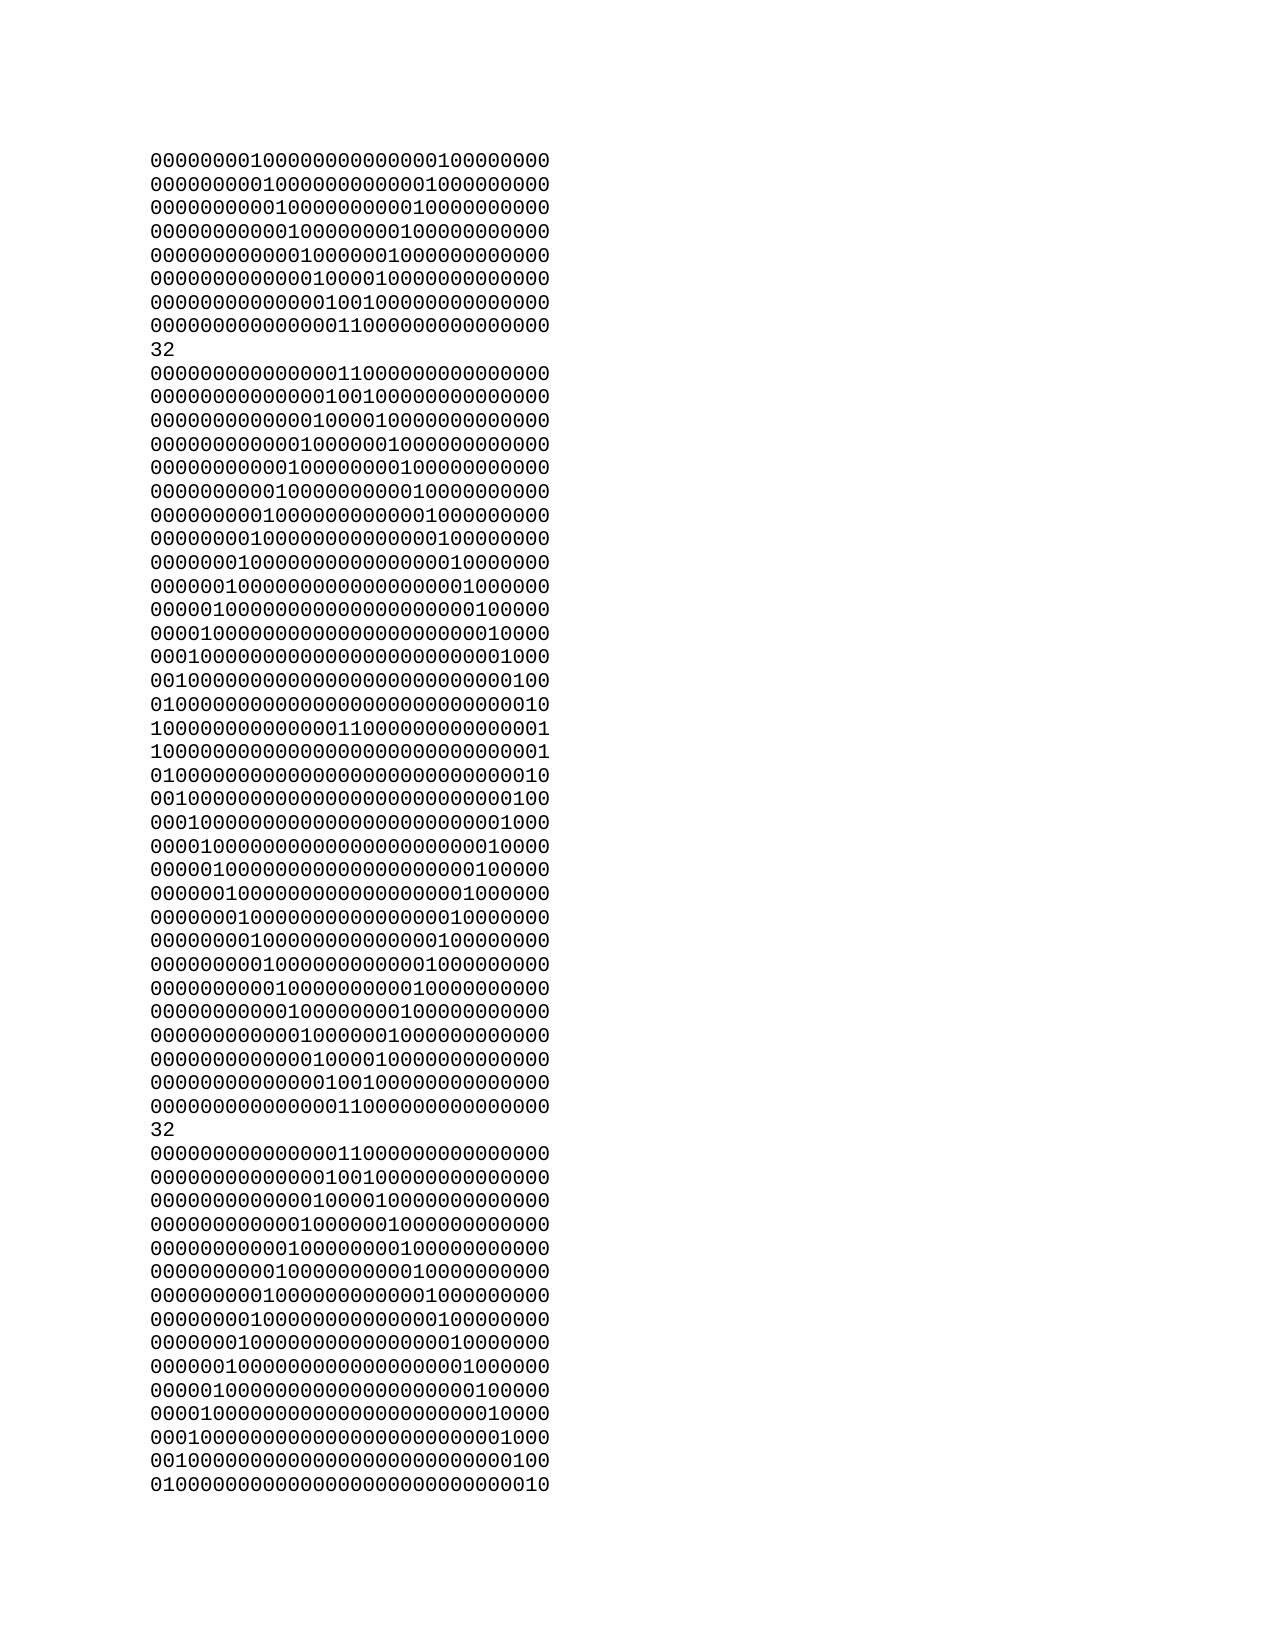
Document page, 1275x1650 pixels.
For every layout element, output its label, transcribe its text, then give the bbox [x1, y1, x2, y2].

text 00000000100000000000000100000000 [150, 930, 1125, 954]
text 00000000000000100100000000000000 [150, 386, 1125, 410]
text 00000000100000000000000100000000 [150, 150, 1125, 174]
text 00000000000010000001000000000000 [150, 244, 1125, 268]
text 00100000000000000000000000000100 [150, 788, 1125, 812]
text 00000000100000000000000100000000 [150, 1309, 1125, 1332]
text 01000000000000000000000000000010 [150, 765, 1125, 788]
text 00000000000000011000000000000000 [150, 363, 1125, 386]
text 00000001000000000000000010000000 [150, 907, 1125, 930]
text 01000000000000000000000000000010 [150, 694, 1125, 717]
text 00000000010000000000001000000000 [150, 1285, 1125, 1309]
text 00000000010000000000001000000000 [150, 954, 1125, 978]
text 00010000000000000000000000001000 [150, 1427, 1125, 1451]
text 00000001000000000000000010000000 [150, 552, 1125, 576]
text 00100000000000000000000000000100 [150, 1451, 1125, 1474]
text 00001000000000000000000000010000 [150, 623, 1125, 647]
text 00000000000100000000100000000000 [150, 1238, 1125, 1261]
text 00000000000010000001000000000000 [150, 1025, 1125, 1048]
text 00000000010000000000001000000000 [150, 174, 1125, 197]
text 00000000000001000010000000000000 [150, 1048, 1125, 1072]
text 00000000010000000000001000000000 [150, 505, 1125, 528]
text 00000000100000000000000100000000 [150, 528, 1125, 552]
text 00000000000001000010000000000000 [150, 268, 1125, 292]
text 00000000000000100100000000000000 [150, 1072, 1125, 1096]
text 00000000000000011000000000000000 [150, 316, 1125, 339]
text 00100000000000000000000000000100 [150, 670, 1125, 694]
text 00000000000001000010000000000000 [150, 410, 1125, 434]
text 00000100000000000000000000100000 [150, 599, 1125, 623]
text 01000000000000000000000000000010 [150, 1474, 1125, 1498]
text 00000100000000000000000000100000 [150, 1379, 1125, 1403]
text 32 [150, 1119, 1125, 1143]
text 32 [150, 339, 1125, 363]
text 00010000000000000000000000001000 [150, 812, 1125, 836]
text 00000000000100000000100000000000 [150, 457, 1125, 481]
text 00010000000000000000000000001000 [150, 647, 1125, 670]
text 00000000000010000001000000000000 [150, 434, 1125, 457]
text 00001000000000000000000000010000 [150, 836, 1125, 859]
text 00000000001000000000010000000000 [150, 1261, 1125, 1285]
text 00000000000100000000100000000000 [150, 221, 1125, 244]
text 00000000000000100100000000000000 [150, 1167, 1125, 1190]
text 00000000001000000000010000000000 [150, 978, 1125, 1001]
text 00001000000000000000000000010000 [150, 1403, 1125, 1427]
text 00000100000000000000000000100000 [150, 859, 1125, 883]
text 10000000000000011000000000000001 [150, 717, 1125, 741]
text 00000000000000100100000000000000 [150, 292, 1125, 316]
text 00000000000001000010000000000000 [150, 1190, 1125, 1214]
text 00000000000010000001000000000000 [150, 1214, 1125, 1238]
text 00000010000000000000000001000000 [150, 883, 1125, 907]
text 00000000000000011000000000000000 [150, 1143, 1125, 1167]
text 00000000001000000000010000000000 [150, 197, 1125, 221]
text 00000010000000000000000001000000 [150, 576, 1125, 599]
text 10000000000000000000000000000001 [150, 741, 1125, 765]
text 00000001000000000000000010000000 [150, 1332, 1125, 1356]
text 00000000000000011000000000000000 [150, 1096, 1125, 1119]
text 00000000000100000000100000000000 [150, 1001, 1125, 1025]
text 00000010000000000000000001000000 [150, 1356, 1125, 1379]
text 00000000001000000000010000000000 [150, 481, 1125, 505]
